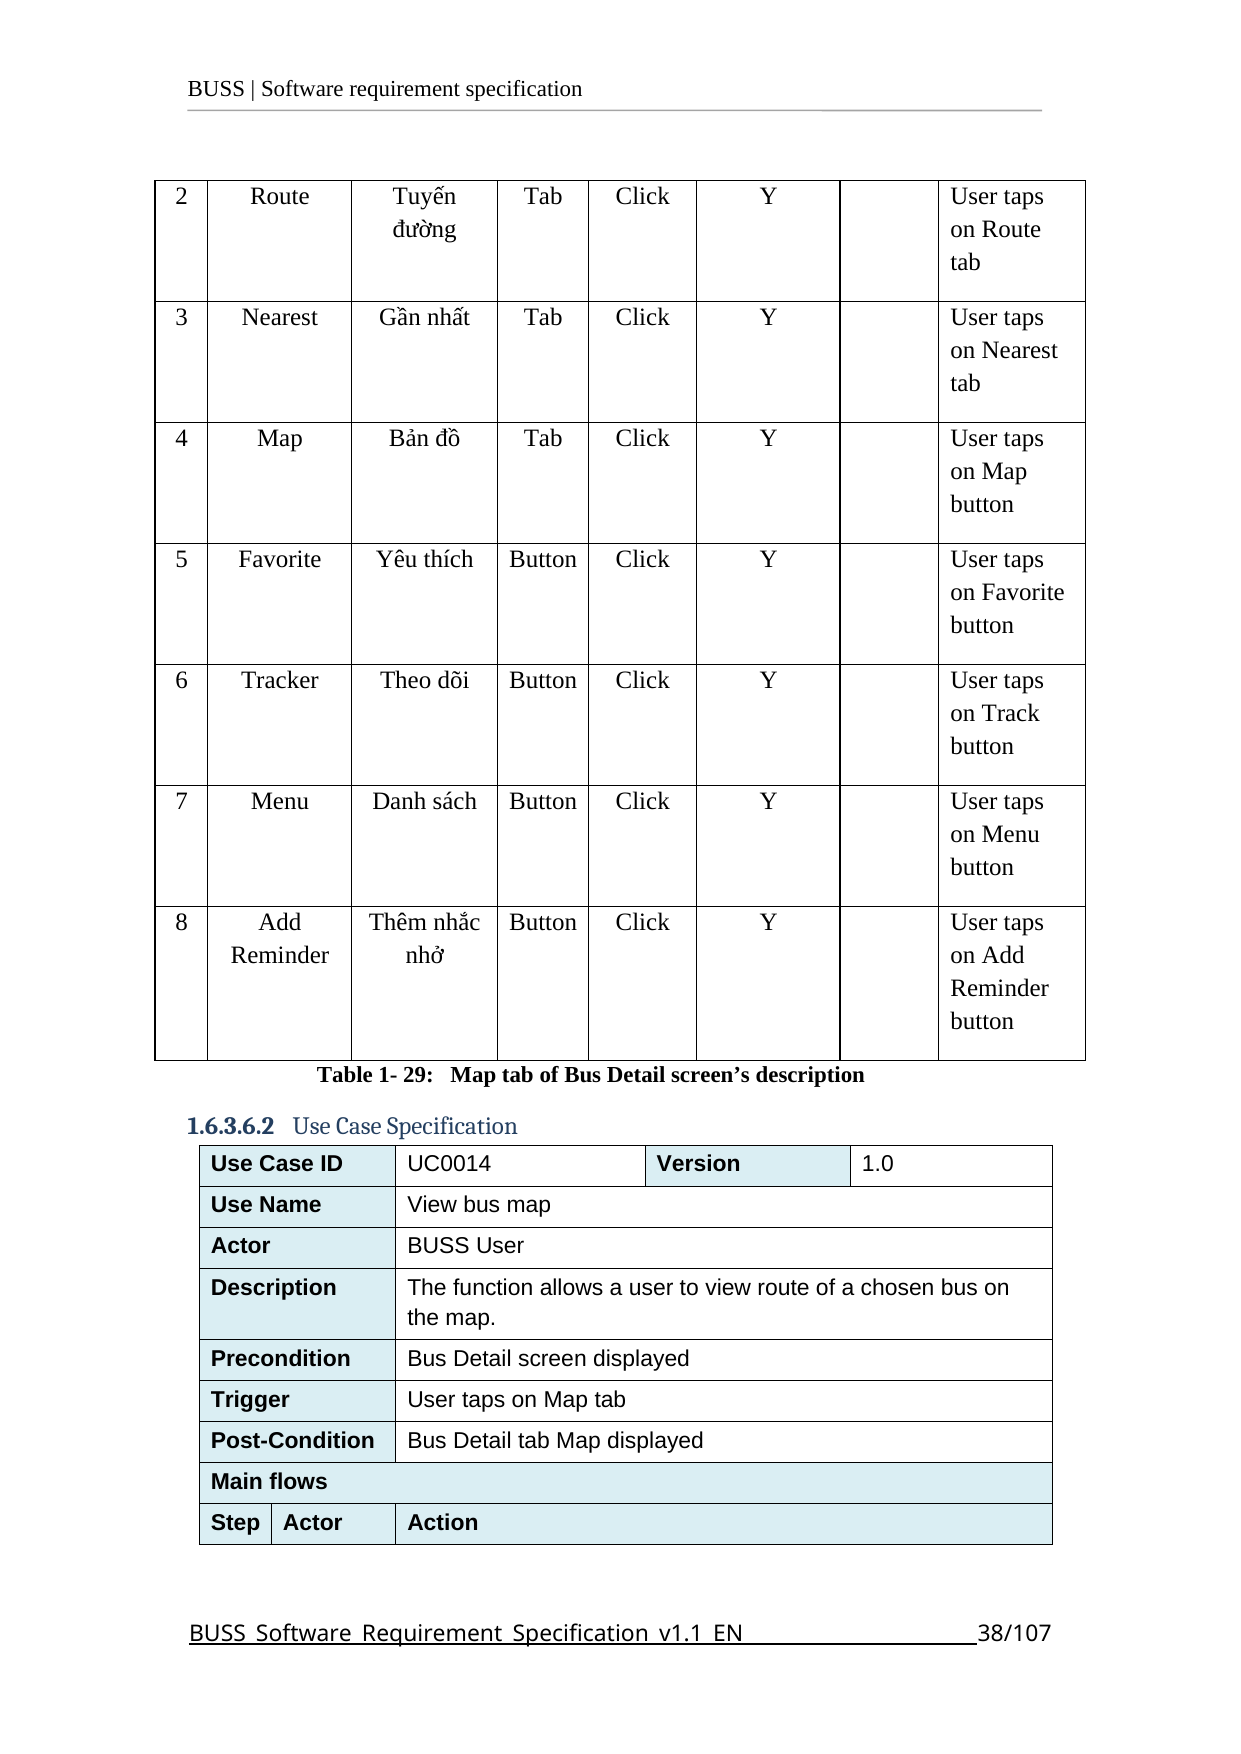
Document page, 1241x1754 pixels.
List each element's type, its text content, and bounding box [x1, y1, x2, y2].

table_header Use Case ID [200, 1146, 395, 1186]
table_cell [841, 302, 938, 422]
table_cell Map [208, 423, 351, 543]
table_cell 5 [156, 544, 207, 664]
table_cell Click [589, 302, 696, 422]
table_cell Button [498, 907, 588, 1059]
table_cell Tracker [208, 665, 351, 785]
table_cell Thêm nhắc nhở [352, 907, 497, 1059]
table_header UC0014 [396, 1146, 645, 1186]
table_cell Favorite [208, 544, 351, 664]
table_cell Button [498, 665, 588, 785]
table_cell Click [589, 786, 696, 906]
table_cell Actor [200, 1228, 395, 1268]
table_cell Actor [272, 1504, 395, 1544]
table_cell Gần nhất [352, 302, 497, 422]
table_cell Route [208, 181, 351, 301]
table_cell Y [697, 423, 839, 543]
table_cell Y [697, 181, 839, 301]
table_cell Nearest [208, 302, 351, 422]
table_cell Yêu thích [352, 544, 497, 664]
table_cell Tab [498, 302, 588, 422]
table_cell Menu [208, 786, 351, 906]
table_cell User taps on Favorite button [939, 544, 1085, 664]
table_cell Bus Detail screen displayed [396, 1340, 1052, 1380]
table_cell User taps on Nearest tab [939, 302, 1085, 422]
table_cell The function allows a user to view route of a chosen bus on the map. [396, 1269, 1052, 1339]
table_cell Click [589, 544, 696, 664]
table_cell [841, 423, 938, 543]
table_cell Trigger [200, 1381, 395, 1421]
table_cell Danh sách [352, 786, 497, 906]
table_cell Use Name [200, 1187, 395, 1227]
table_cell 8 [156, 907, 207, 1059]
table_cell 7 [156, 786, 207, 906]
table_cell Post-Condition [200, 1422, 395, 1462]
table_cell Add Reminder [208, 907, 351, 1059]
table_cell Y [697, 907, 839, 1059]
table_cell Theo dõi [352, 665, 497, 785]
table_cell [841, 544, 938, 664]
table_cell User taps on Track button [939, 665, 1085, 785]
table_cell 6 [156, 665, 207, 785]
table_cell Main flows [200, 1463, 1052, 1503]
table_cell Action [396, 1504, 1052, 1544]
table_cell Button [498, 544, 588, 664]
table_cell User taps on Add Reminder button [939, 907, 1085, 1059]
table_cell [841, 181, 938, 301]
table_cell 4 [156, 423, 207, 543]
table_cell [841, 786, 938, 906]
table_cell Click [589, 181, 696, 301]
table_cell User taps on Route tab [939, 181, 1085, 301]
table_cell Tab [498, 181, 588, 301]
table_cell Button [498, 786, 588, 906]
table_cell Y [697, 302, 839, 422]
list Map tab of Bus Detail screen’s description [187, 1061, 1053, 1087]
table_cell Y [697, 665, 839, 785]
table_cell Bus Detail tab Map displayed [396, 1422, 1052, 1462]
table_cell Y [697, 786, 839, 906]
table_cell Y [697, 544, 839, 664]
table_cell User taps on Map tab [396, 1381, 1052, 1421]
table_cell Step [200, 1504, 271, 1544]
table_cell User taps on Menu button [939, 786, 1085, 906]
table_cell Click [589, 423, 696, 543]
table_header Version [646, 1146, 850, 1186]
table_cell BUSS User [396, 1228, 1052, 1268]
table_cell Precondition [200, 1340, 395, 1380]
table_cell Description [200, 1269, 395, 1339]
table_cell 2 [156, 181, 207, 301]
table_cell Tuyến đường [352, 181, 497, 301]
table_cell Tab [498, 423, 588, 543]
table_header 1.0 [851, 1146, 1052, 1186]
table_cell [841, 907, 938, 1059]
table_cell Bản đồ [352, 423, 497, 543]
table_cell User taps on Map button [939, 423, 1085, 543]
table_cell Click [589, 665, 696, 785]
table_cell 3 [156, 302, 207, 422]
table_cell [841, 665, 938, 785]
subtitle Use Case Specification [187, 1112, 1053, 1140]
table_cell View bus map [396, 1187, 1052, 1227]
table_cell Click [589, 907, 696, 1059]
